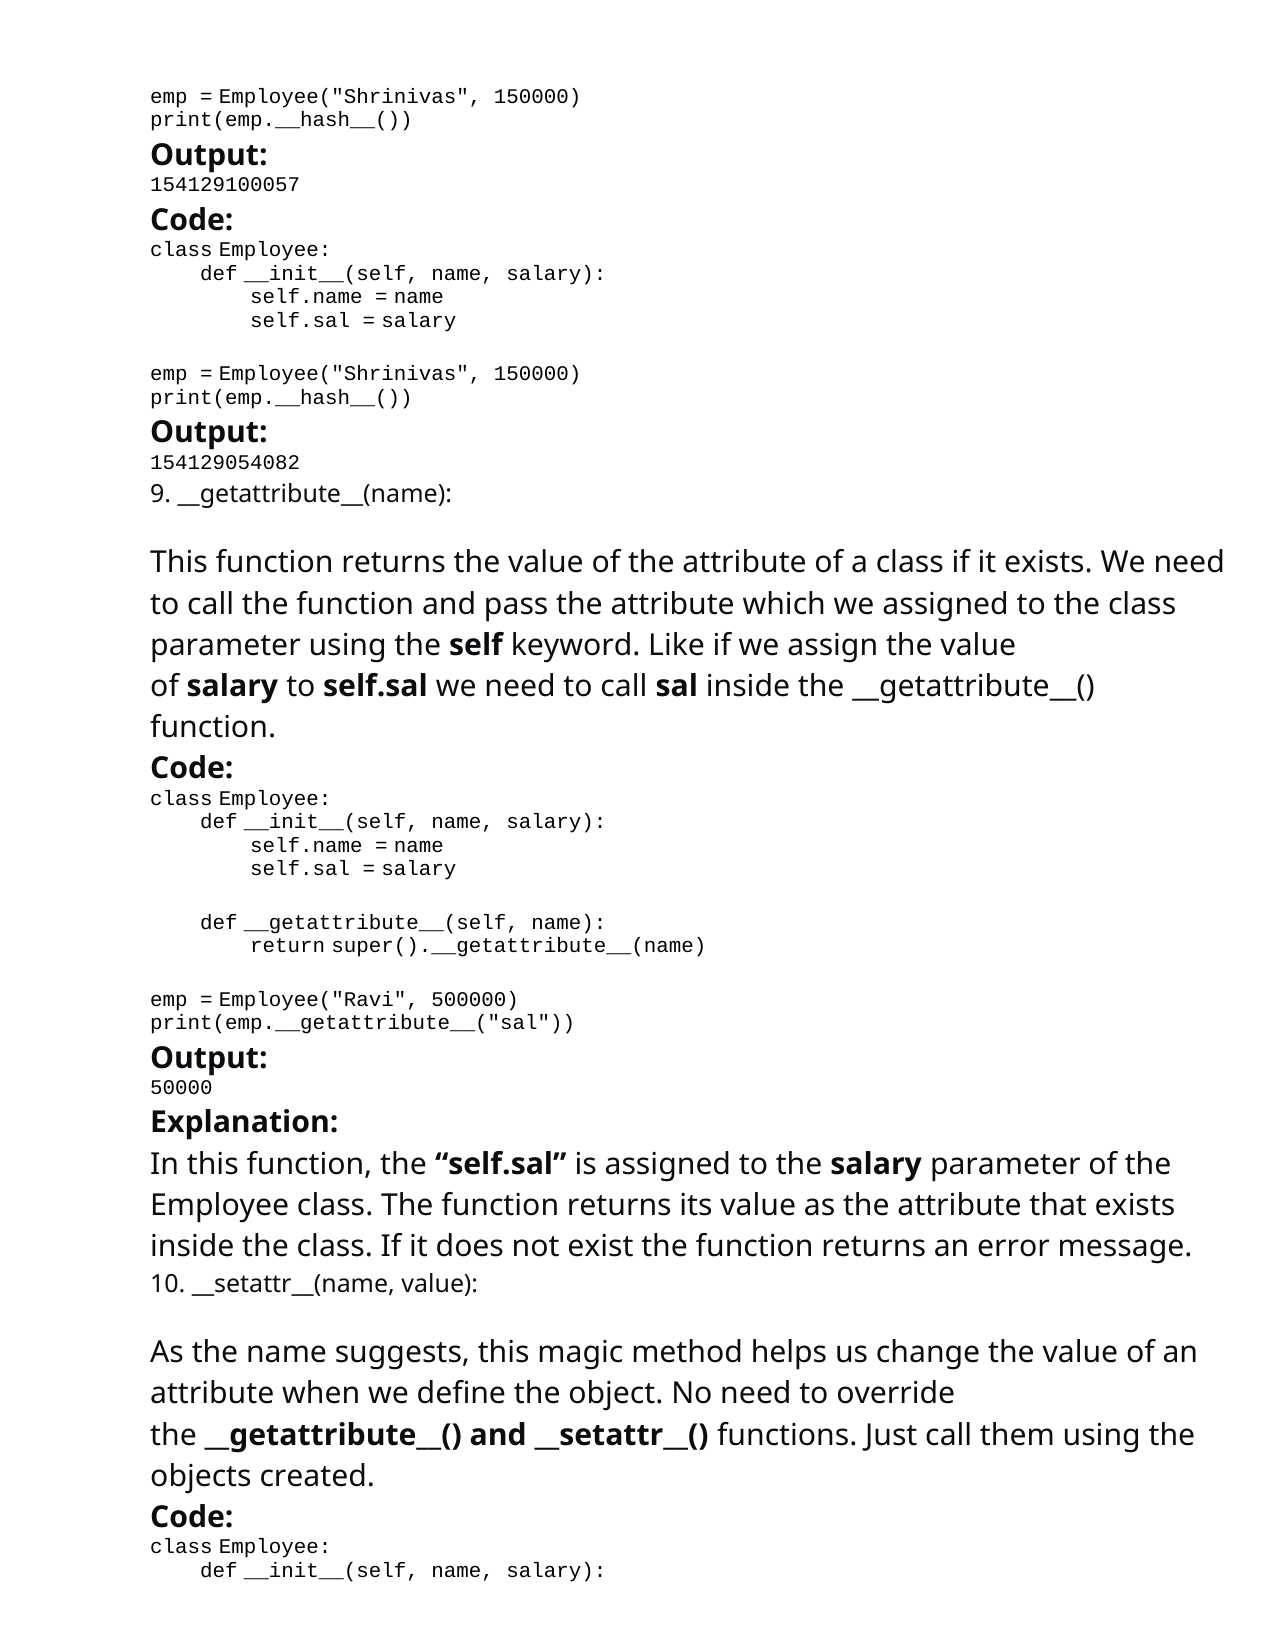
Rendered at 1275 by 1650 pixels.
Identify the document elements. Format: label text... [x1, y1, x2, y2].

text Code: [150, 746, 1228, 787]
text Code: [150, 1495, 1228, 1536]
table_header 50000 [150, 1077, 1245, 1101]
text Output: [150, 411, 1228, 452]
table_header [150, 56, 1245, 133]
text Explanation: [150, 1101, 1228, 1142]
text This function returns the value of the attribute of a class if it exists. We need to call the function and pass the attribute which we assigned to the class parameter using the self keyword. Like if we assign the value of salary to self.sal we need to call sal inside the __getattribute__() function. [150, 541, 1228, 746]
text 10. __setattr__(name, value): [150, 1265, 1228, 1299]
text Code: [150, 198, 1228, 239]
text In this function, the “self.sal” is assigned to the salary parameter of the Employee class. The function returns its value as the attribute that exists inside the class. If it does not exist the function returns an error message. [150, 1142, 1228, 1265]
text Output: [150, 1036, 1228, 1077]
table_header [150, 1536, 1275, 1583]
text 9. __getattribute__(name): [150, 475, 1228, 509]
table_header 154129100057 [150, 174, 1245, 198]
table_header class Employee: def __init__(self, name, salary): self.name = name self.sal = salary def __getattribute__(self, name): return super().__getattribute__(name) emp = Employee("Ravi", 500000) print(emp.__getattribute__("sal")) [150, 788, 1245, 1036]
text Output: [150, 133, 1228, 174]
table_header class Employee: def __init__(self, name, salary): self.name = name self.sal = salary emp = Employee("Shrinivas", 150000) print(emp.__hash__()) [150, 239, 1245, 411]
table_header 154129054082 [150, 452, 1245, 475]
text As the name suggests, this magic method helps us change the value of an attribute when we define the object. No need to override the __getattribute__() and __setattr__() functions. Just call them using the objects created. [150, 1331, 1228, 1495]
